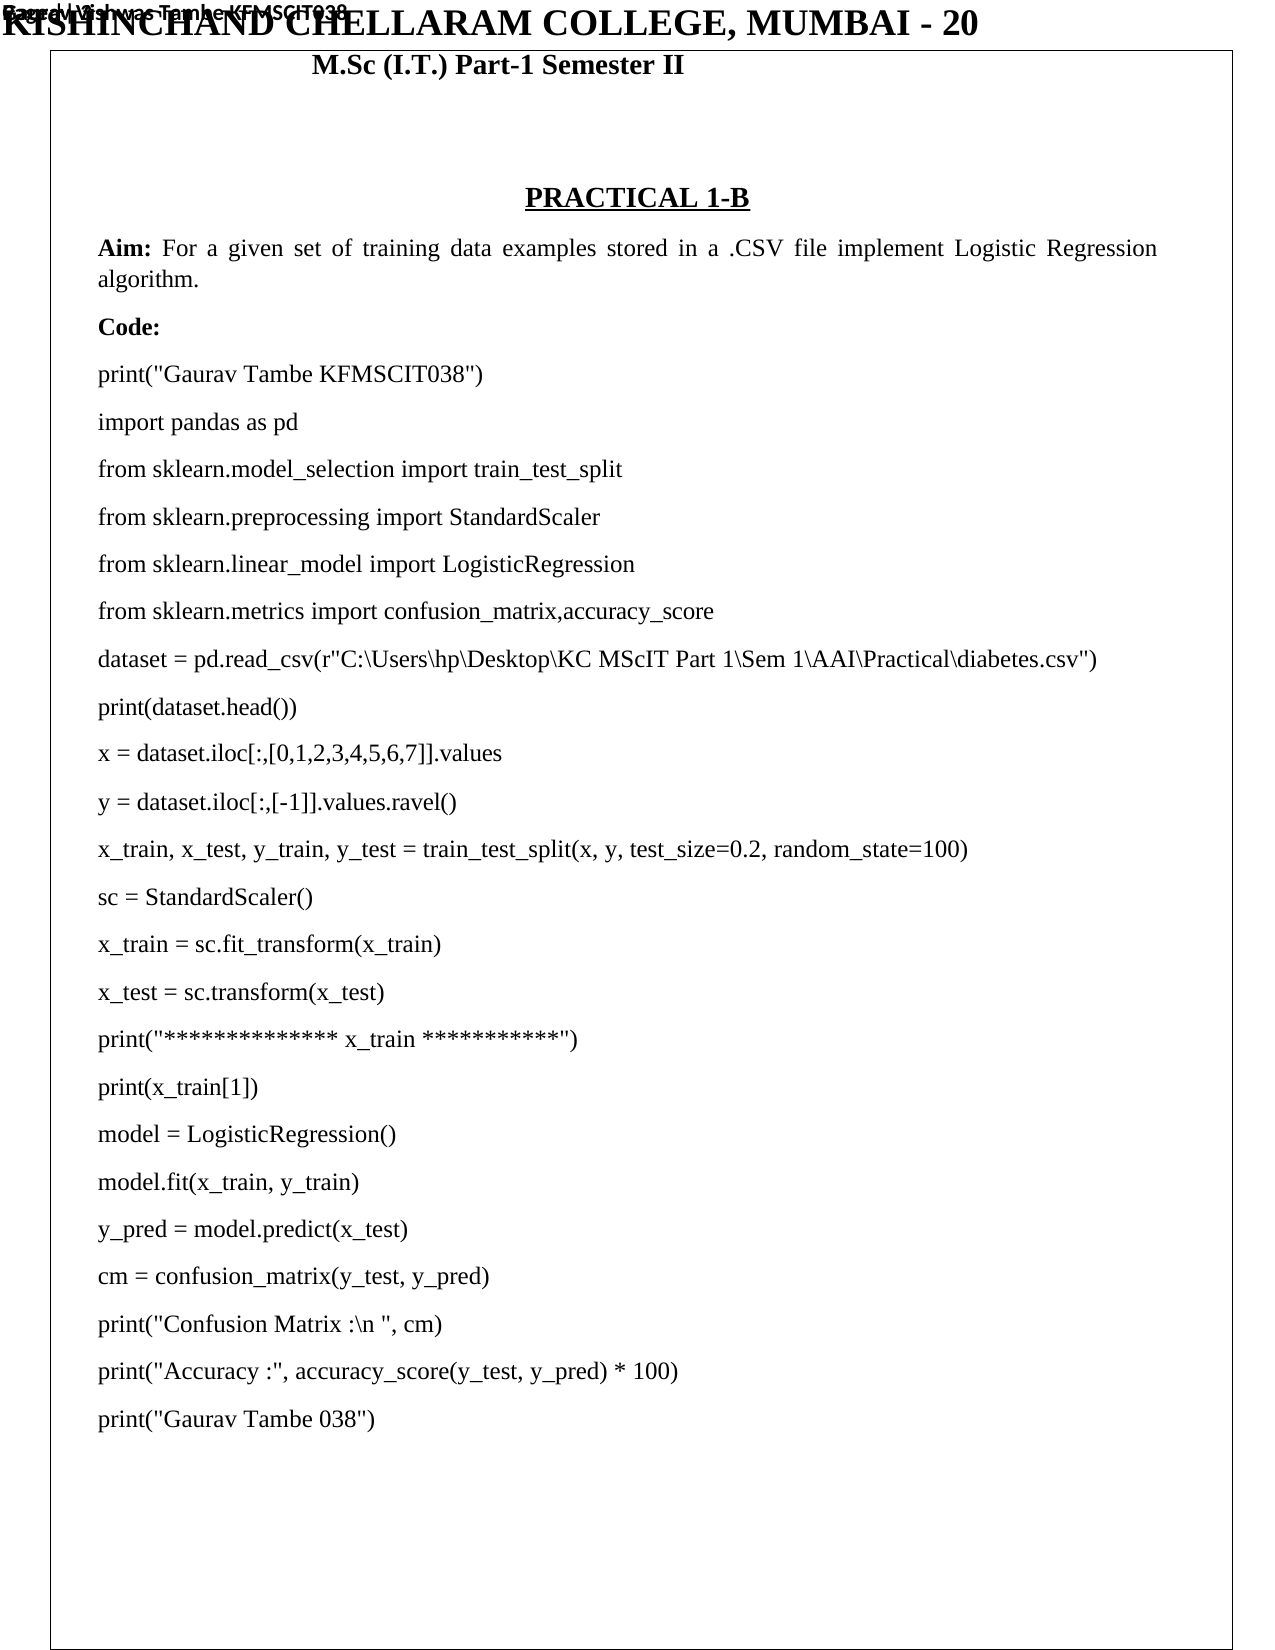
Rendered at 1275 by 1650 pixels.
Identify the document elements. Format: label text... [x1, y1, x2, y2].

text y = dataset.iloc[:,[-1]].values.ravel() [98, 787, 1232, 815]
text print("Accuracy :", accuracy_score(y_test, y_pred) * 100) print("Gaurav Tambe 038") [98, 1356, 690, 1432]
text print("************** x_train ***********") print(x_train[1]) [98, 1024, 690, 1101]
text x_train, x_test, y_train, y_test = train_test_split(x, y, test_size=0.2, random_state=100) sc = StandardScaler() [98, 834, 982, 911]
text x = dataset.iloc[:,[0,1,2,3,4,5,6,7]].values [98, 739, 1232, 768]
text from sklearn.model_selection import train_test_split from sklearn.preprocessing import StandardScaler from sklearn.linear_model import LogisticRegression [98, 454, 647, 578]
text dataset = pd.read_csv(r"C:\Users\hp\Desktop\KC MScIT Part 1\Sem 1\AAI\Practical\diabetes.csv") print(dataset.head()) [98, 644, 1129, 720]
text Code: [98, 312, 1232, 341]
text model = LogisticRegression() model.fit(x_train, y_train) y_pred = model.predict(x_test) [98, 1119, 412, 1243]
text Aim: For a given set of training data examples stored in a .CSV file implement Logistic Regression algorithm. [98, 233, 1232, 293]
text x_train = sc.fit_transform(x_train) x_test = sc.transform(x_test) [98, 929, 485, 1005]
subtitle PRACTICAL 1-B [98, 180, 1177, 214]
text cm = confusion_matrix(y_test, y_pred) print("Confusion Matrix :\n ", cm) [98, 1261, 523, 1338]
text print("Gaurav Tambe KFMSCIT038") import pandas as pd [98, 359, 523, 436]
text from sklearn.metrics import confusion_matrix,accuracy_score [98, 597, 1232, 625]
